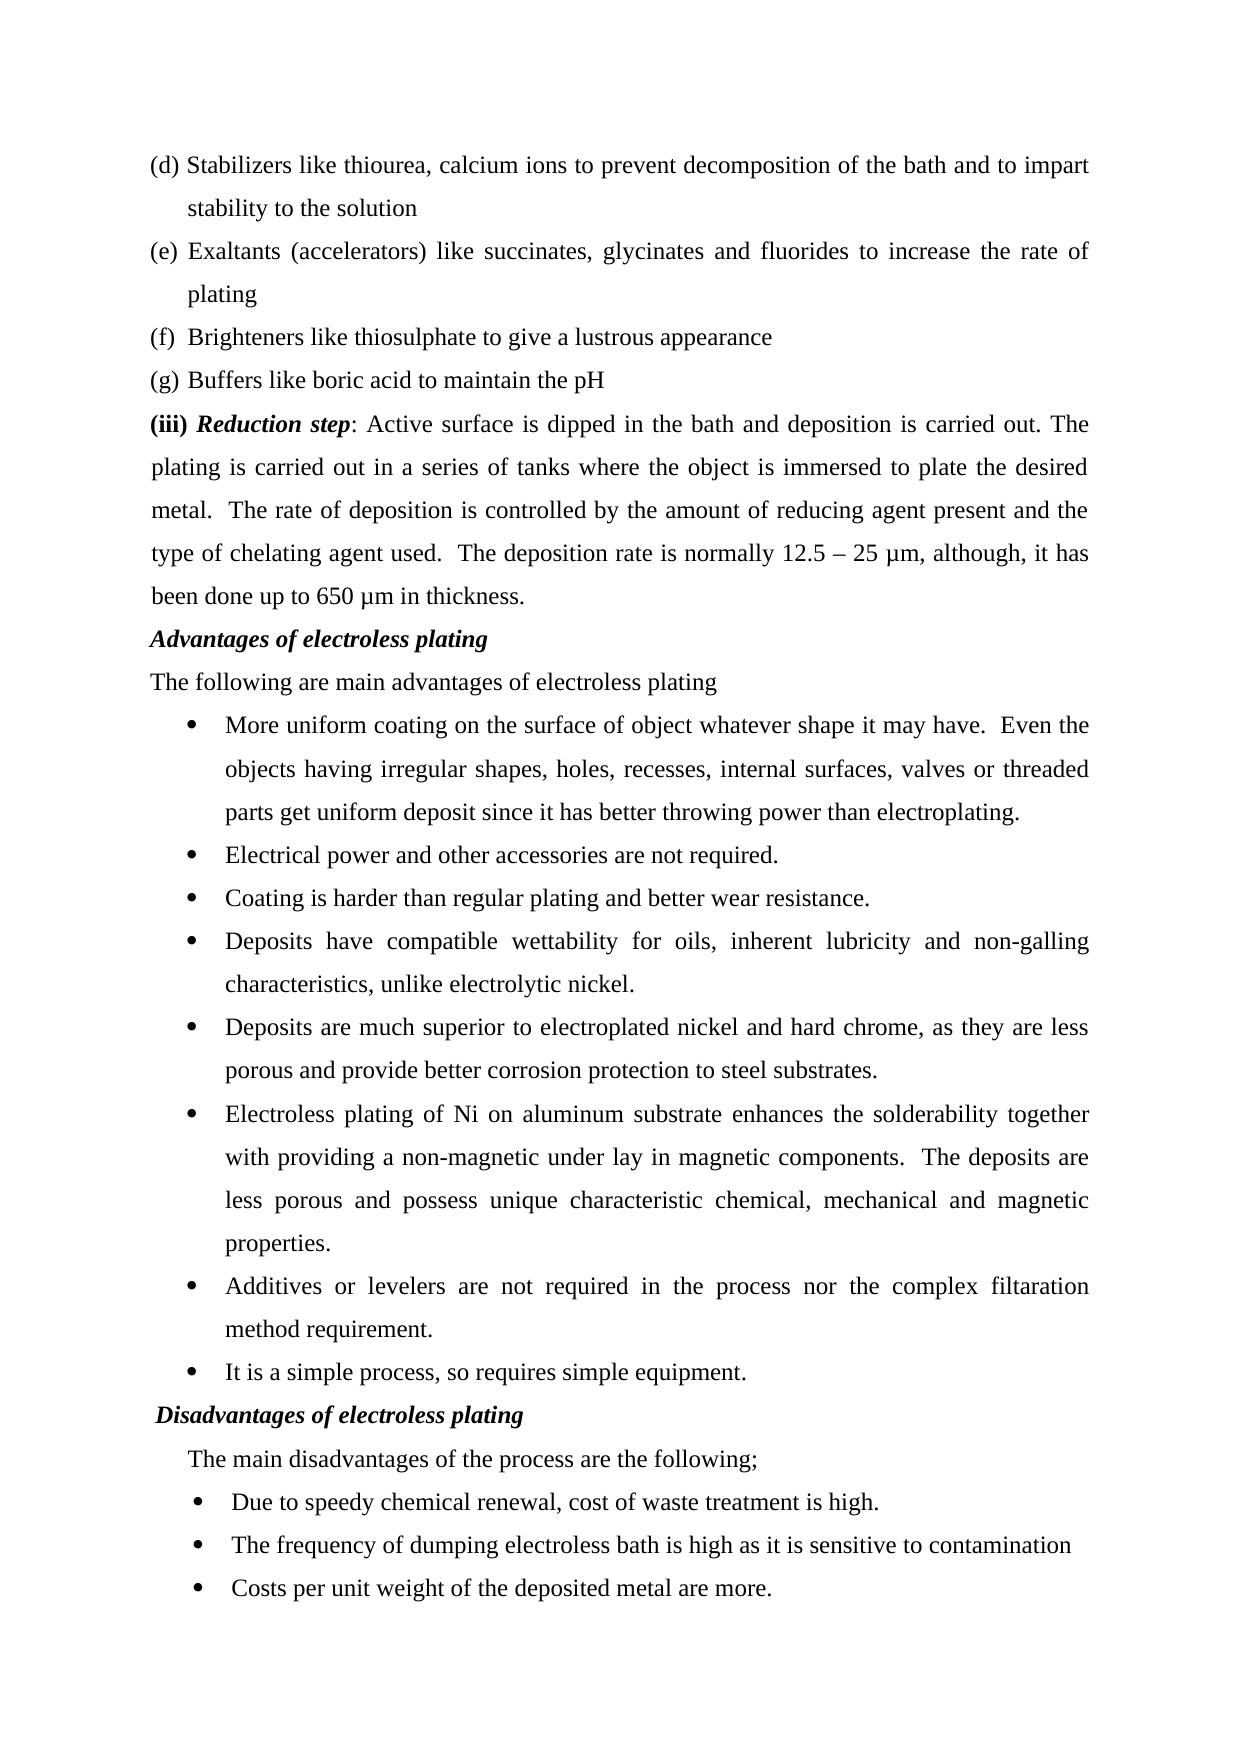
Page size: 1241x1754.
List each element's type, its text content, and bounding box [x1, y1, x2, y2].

list Electrical power and other accessories are not required. [187, 840, 1090, 869]
list Deposits are much superior to electroplated nickel and hard chrome, as they are less porous and provide better corrosion protection to steel substrates. [187, 1012, 1090, 1084]
list Coating is harder than regular plating and better wear resistance. [187, 883, 1090, 912]
list The frequency of dumping electroless bath is high as it is sensitive to contamination [194, 1530, 1090, 1559]
text The main disadvantages of the process are the following; [150, 1444, 1090, 1472]
text (e) Exaltants (accelerators) like succinates, glycinates and fluorides to increase the rate of plating [150, 236, 1090, 308]
text Advantages of electroless plating [150, 624, 1090, 653]
text (f) Brighteners like thiosulphate to give a lustrous appearance [150, 322, 1090, 351]
list Costs per unit weight of the deposited metal are more. [194, 1573, 1090, 1602]
list Due to speedy chemical renewal, cost of waste treatment is high. [194, 1487, 1090, 1516]
list Deposits have compatible wettability for oils, inherent lubricity and non-galling characteristics, unlike electrolytic nickel. [187, 926, 1090, 998]
list Additives or levelers are not required in the process nor the complex filtaration method requirement. [187, 1271, 1090, 1343]
text (d) Stabilizers like thiourea, calcium ions to prevent decomposition of the bath and to impart stability to the solution [150, 150, 1090, 222]
text Disadvantages of electroless plating [149, 1401, 1090, 1429]
list Electroless plating of Ni on aluminum substrate enhances the solderability together with providing a non-magnetic under lay in magnetic components. The deposits are less porous and possess unique characteristic chemical, mechanical and magnetic properties. [187, 1099, 1090, 1257]
text The following are main advantages of electroless plating [150, 667, 1090, 696]
text (iii) Reduction step: Active surface is dipped in the bath and deposition is carried out. The plating is carried out in a series of tanks where the object is immersed to plate the desired metal. The rate of deposition is controlled by the amount of reducing agent present and the type of chelating agent used. The deposition rate is normally 12.5 – 25 µm, although, it has been done up to 650 µm in thickness. [150, 409, 1090, 610]
list It is a simple process, so requires simple equipment. [187, 1357, 1090, 1386]
text (g) Buffers like boric acid to maintain the pH [150, 366, 1090, 394]
list More uniform coating on the surface of object whatever shape it may have. Even the objects having irregular shapes, holes, recesses, internal surfaces, valves or threaded parts get uniform deposit since it has better throwing power than electroplating. [187, 711, 1090, 826]
